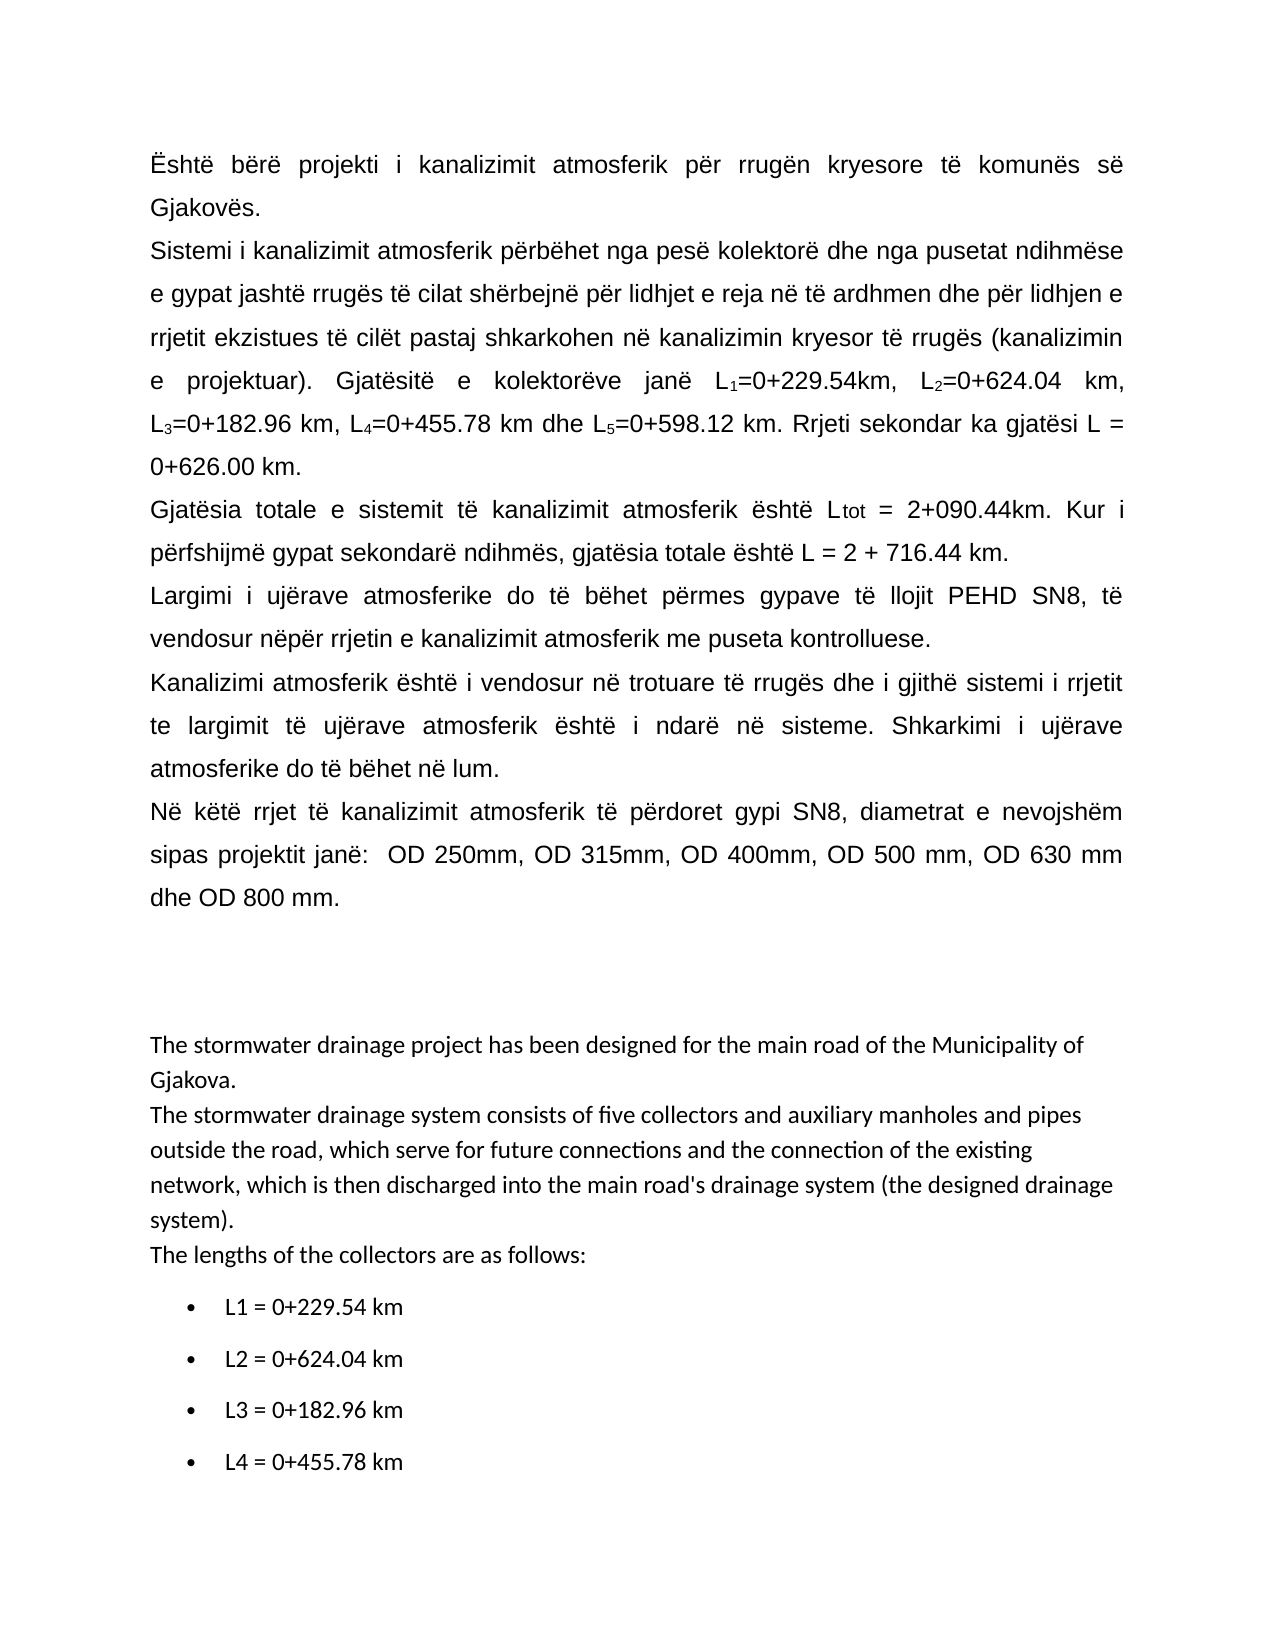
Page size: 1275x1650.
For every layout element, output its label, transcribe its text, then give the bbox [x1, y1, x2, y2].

text The stormwater drainage project has been designed for the main road of the Municipality of Gjakova. The stormwater drainage system consists of five collectors and auxiliary manholes and pipes outside the road, which serve for future connections and the connection of the existing network, which is then discharged into the main road's drainage system (the designed drainage system). The lengths of the collectors are as follows: [150, 1029, 1125, 1270]
list L4 = 0+455.78 km [187, 1446, 1125, 1477]
list L2 = 0+624.04 km [187, 1343, 1125, 1373]
text Është bërë projekti i kanalizimit atmosferik për rrugën kryesore të komunës së Gjakovës. [150, 150, 1125, 222]
text Gjatësia totale e sistemit të kanalizimit atmosferik është Ltot = 2+090.44km. Kur i përfshijmë gypat sekondarë ndihmës, gjatësia totale është L = 2 + 716.44 km. [150, 495, 1125, 567]
text Kanalizimi atmosferik është i vendosur në trotuare të rrugës dhe i gjithë sistemi i rrjetit te largimit të ujërave atmosferik është i ndarë në sisteme. Shkarkimi i ujërave atmosferike do të bëhet në lum. [150, 667, 1125, 782]
text Në këtë rrjet të kanalizimit atmosferik të përdoret gypi SN8, diametrat e nevojshëm sipas projektit janë: OD 250mm, OD 315mm, OD 400mm, OD 500 mm, OD 630 mm dhe OD 800 mm. [150, 797, 1125, 912]
list L3 = 0+182.96 km [187, 1394, 1125, 1425]
text Largimi i ujërave atmosferike do të bëhet përmes gypave të llojit PEHD SN8, të vendosur nëpër rrjetin e kanalizimit atmosferik me puseta kontrolluese. [150, 581, 1125, 653]
list L1 = 0+229.54 km [187, 1291, 1125, 1322]
text Sistemi i kanalizimit atmosferik përbëhet nga pesë kolektorë dhe nga pusetat ndihmëse e gypat jashtë rrugës të cilat shërbejnë për lidhjet e reja në të ardhmen dhe për lidhjen e rrjetit ekzistues të cilët pastaj shkarkohen në kanalizimin kryesor të rrugës (kanalizimin e projektuar). Gjatësitë e kolektorëve janë L1=0+229.54km, L2=0+624.04 km, L3=0+182.96 km, L4=0+455.78 km dhe L5=0+598.12 km. Rrjeti sekondar ka gjatësi L = 0+626.00 km. [150, 236, 1125, 481]
